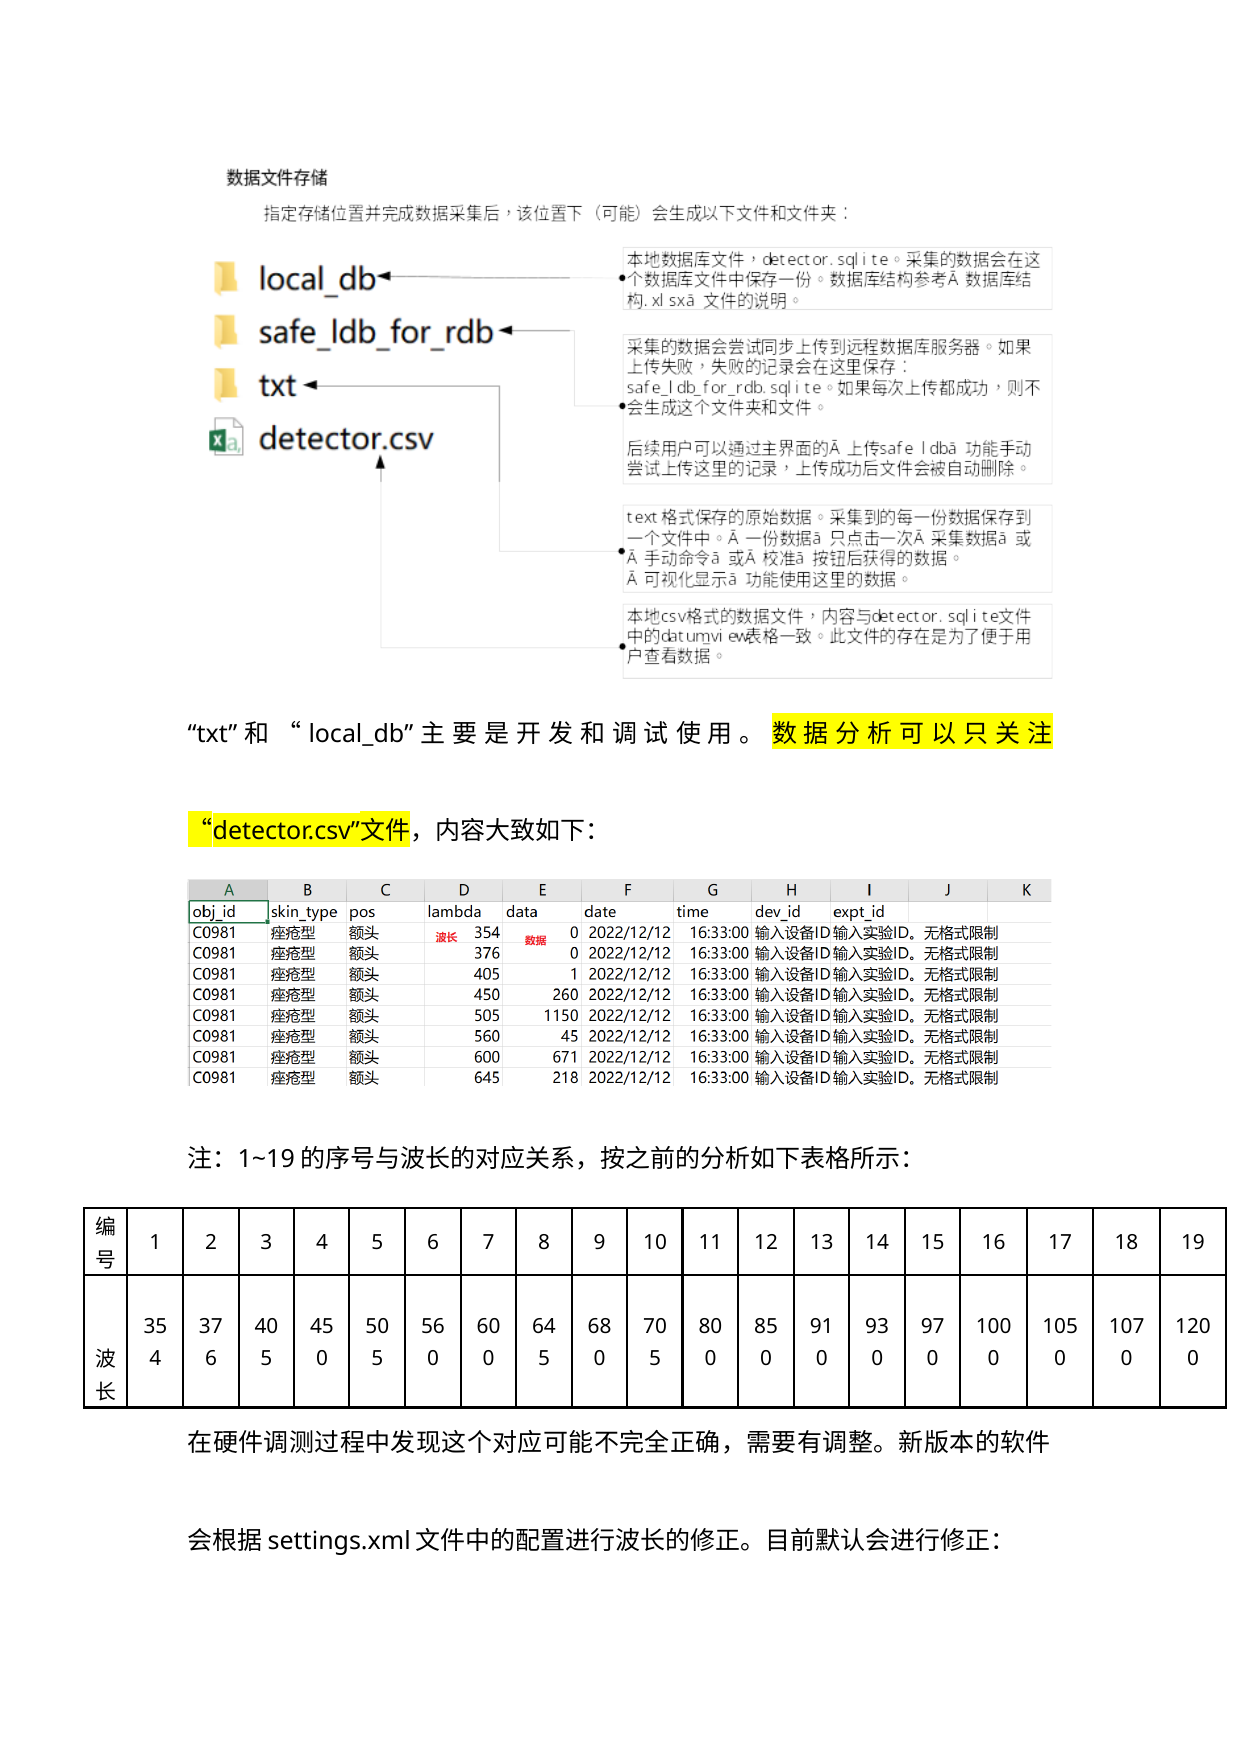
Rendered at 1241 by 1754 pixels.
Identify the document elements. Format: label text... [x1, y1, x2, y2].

table_header 9 [573, 1209, 626, 1274]
table_header 12 [739, 1209, 793, 1274]
table_cell 910 [795, 1276, 848, 1406]
table_header 3 [240, 1209, 293, 1274]
table_cell 376 [184, 1276, 238, 1406]
table_cell 450 [295, 1276, 348, 1406]
table_header 15 [906, 1209, 959, 1274]
table_cell 705 [628, 1276, 681, 1406]
table_cell 1050 [1028, 1276, 1092, 1406]
table_cell 850 [739, 1276, 793, 1406]
table_cell 1070 [1094, 1276, 1159, 1406]
table_header 10 [628, 1209, 681, 1274]
table_cell 1200 [1161, 1276, 1225, 1406]
table_header 8 [517, 1209, 571, 1274]
table_header 2 [184, 1209, 238, 1274]
table_cell 1000 [961, 1276, 1026, 1406]
table_cell 970 [906, 1276, 959, 1406]
table_cell 波长 [85, 1276, 126, 1406]
table_cell 405 [240, 1276, 293, 1406]
table_header 6 [406, 1209, 460, 1274]
table_cell 354 [128, 1276, 182, 1406]
text 注：1~19的序号与波长的对应关系，按之前的分析如下表格所示： [187, 1124, 1053, 1189]
table_header 11 [684, 1209, 737, 1274]
table_header 18 [1094, 1209, 1159, 1274]
table_header 19 [1161, 1209, 1225, 1274]
table_cell 800 [684, 1276, 737, 1406]
table_header 1 [128, 1209, 182, 1274]
table_cell 930 [850, 1276, 904, 1406]
table_header 5 [350, 1209, 404, 1274]
table_header 4 [295, 1209, 348, 1274]
table_header 16 [961, 1209, 1026, 1274]
table_header 17 [1028, 1209, 1092, 1274]
picture [187, 879, 1052, 1086]
table_header 7 [462, 1209, 515, 1274]
table_header 14 [850, 1209, 904, 1274]
text “txt”和“local_db”主要是开发和调试使用。数据分析可以只关注“detector.csv”文件，内容大致如下： [187, 699, 1053, 861]
table_cell 680 [573, 1276, 626, 1406]
table_cell 505 [350, 1276, 404, 1406]
table_cell 645 [517, 1276, 571, 1406]
table_header 编号 [85, 1209, 126, 1274]
table_cell 600 [462, 1276, 515, 1406]
text 在硬件调测过程中发现这个对应可能不完全正确，需要有调整。新版本的软件会根据settings.xml文件中的配置进行波长的修正。目前默认会进行修正： [187, 1409, 1053, 1571]
table_cell 560 [406, 1276, 460, 1406]
table_header 13 [795, 1209, 848, 1274]
